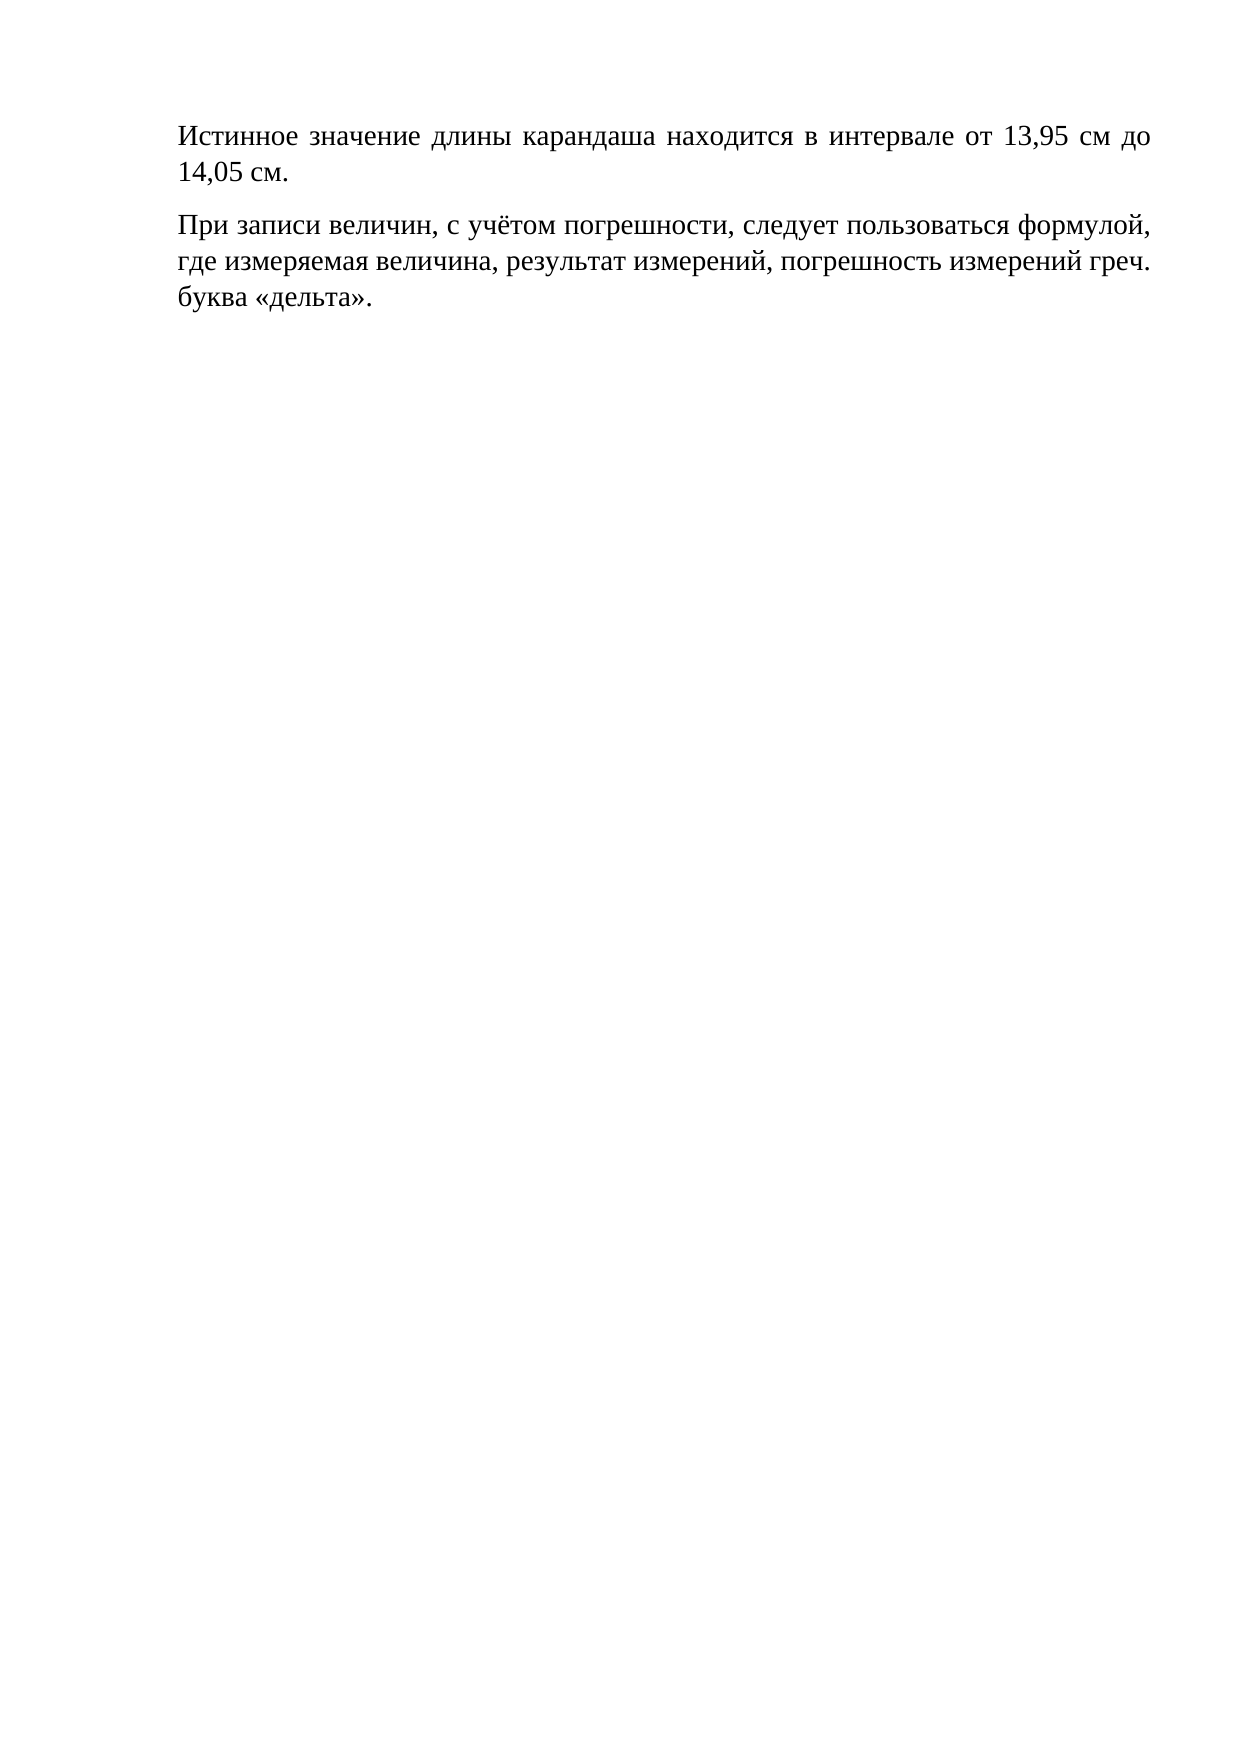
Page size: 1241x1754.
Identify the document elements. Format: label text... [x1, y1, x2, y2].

text При записи величин, с учётом погрешности, следует пользоваться формулой, где измеряемая величина, результат измерений, погрешность измерений греч. буква «дельта». [177, 207, 1152, 313]
text Истинное значение длины карандаша находится в интервале от 13,95 см до 14,05 см. [177, 118, 1152, 188]
